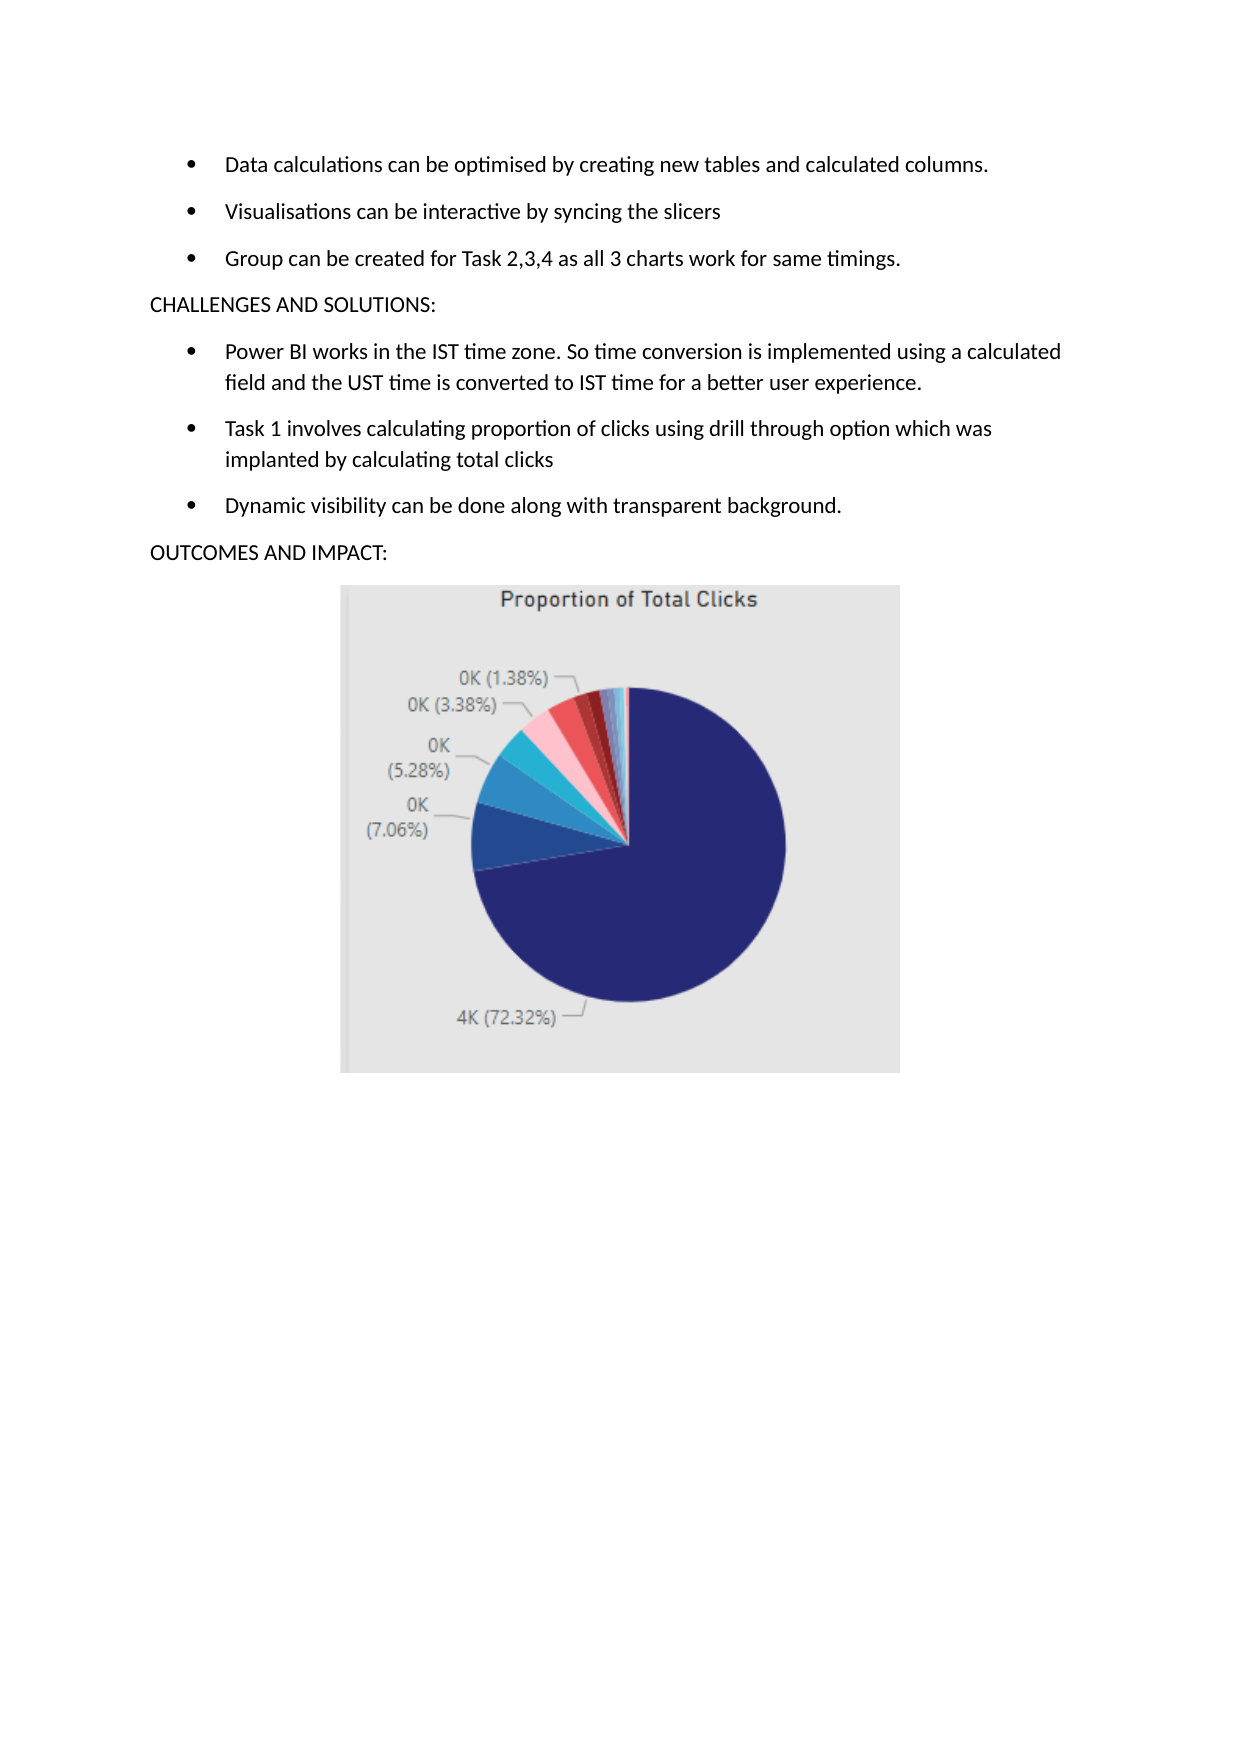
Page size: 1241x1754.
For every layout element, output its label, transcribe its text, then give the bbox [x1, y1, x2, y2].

list Dynamic visibility can be done along with transparent background. [187, 492, 1090, 520]
list Visualisations can be interactive by syncing the slicers [187, 197, 1090, 225]
text OUTCOMES AND IMPACT: [150, 538, 1090, 567]
list Power BI works in the IST time zone. So time conversion is implemented using a calculated field and the UST time is converted to IST time for a better user experience. [187, 337, 1090, 396]
list Task 1 involves calculating proportion of clicks using drill through option which was implanted by calculating total clicks [187, 414, 1090, 473]
picture [340, 585, 900, 1073]
list Data calculations can be optimised by creating new tables and calculated columns. [187, 150, 1090, 178]
list Group can be created for Task 2,3,4 as all 3 charts work for same timings. [187, 244, 1090, 272]
text CHALLENGES AND SOLUTIONS: [150, 291, 1090, 319]
